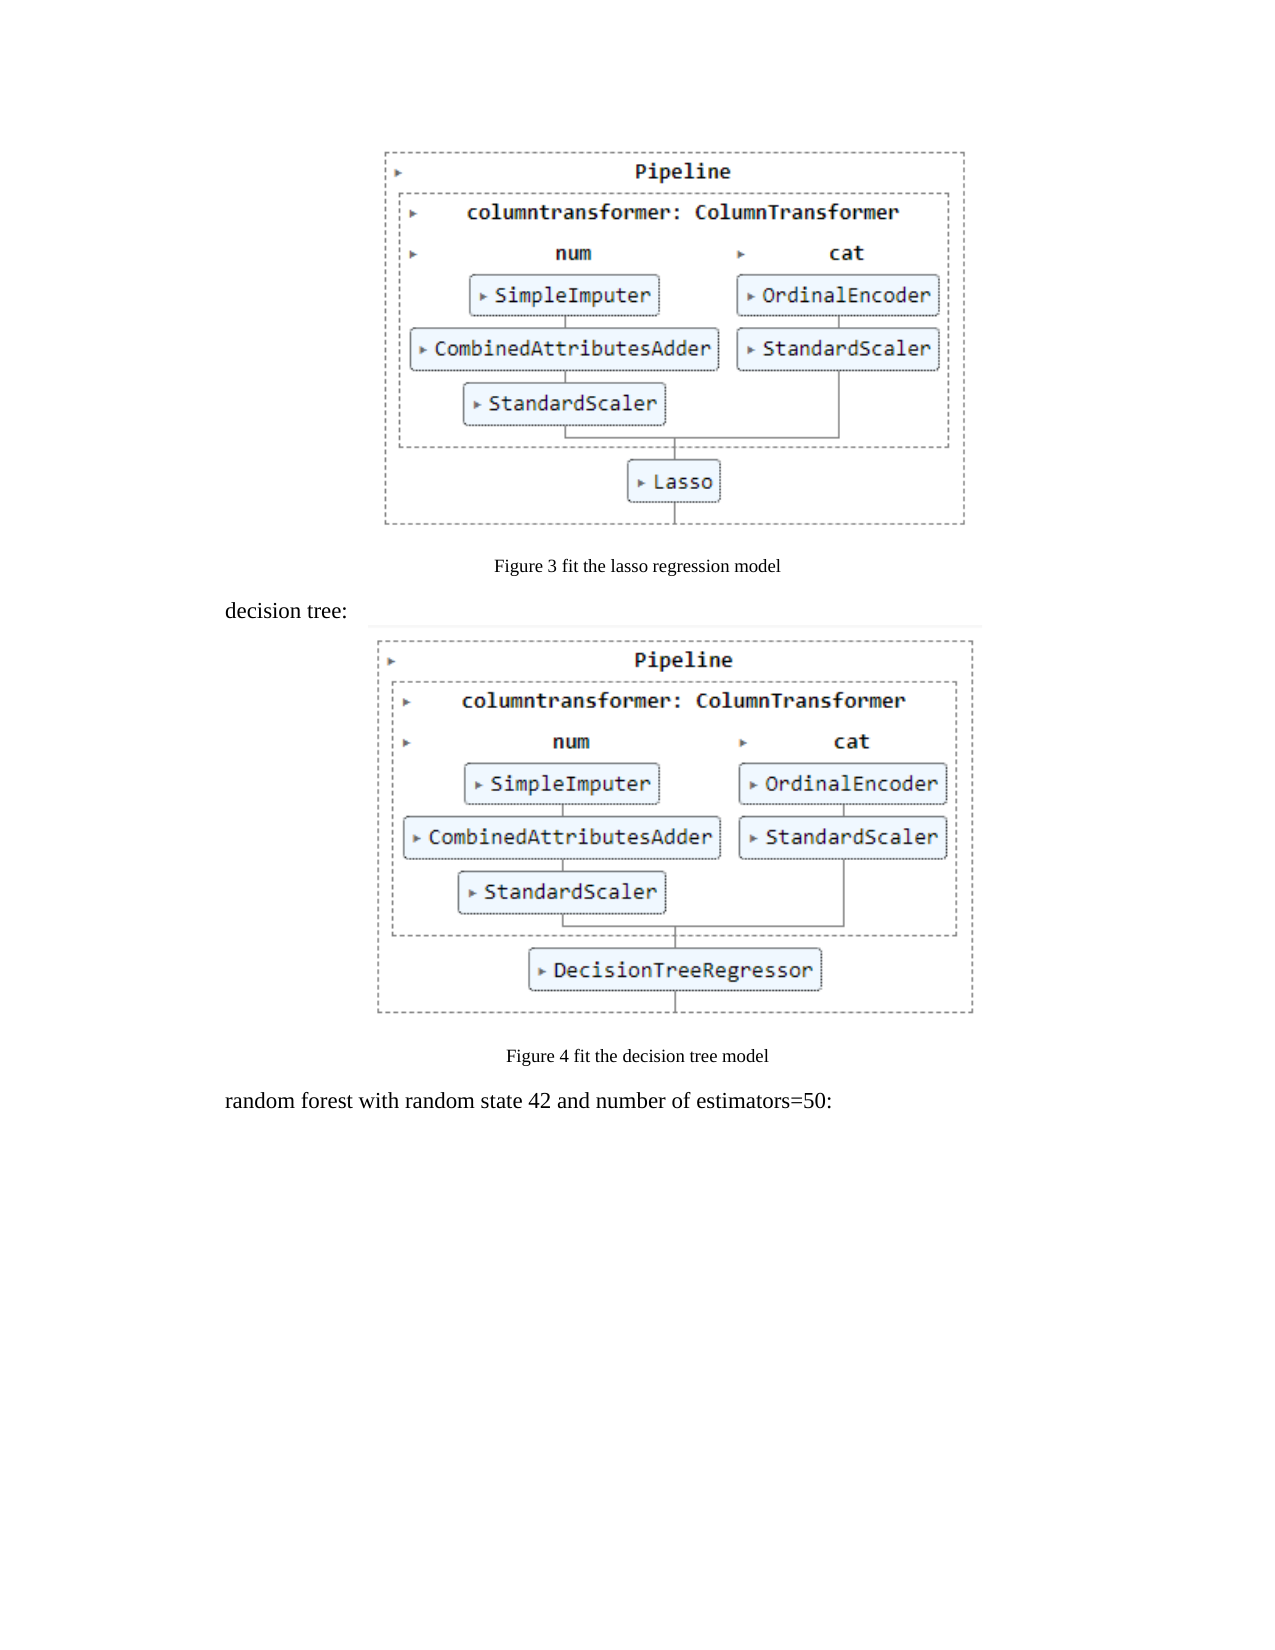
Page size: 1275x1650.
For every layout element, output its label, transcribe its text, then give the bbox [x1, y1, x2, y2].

list decision tree: [225, 597, 1125, 623]
text Figure 4 fit the decision tree model [150, 1044, 1125, 1066]
list random forest with random state 42 and number of estimators=50: [225, 1087, 1125, 1113]
text Figure 3 fit the lasso regression model [150, 555, 1125, 576]
